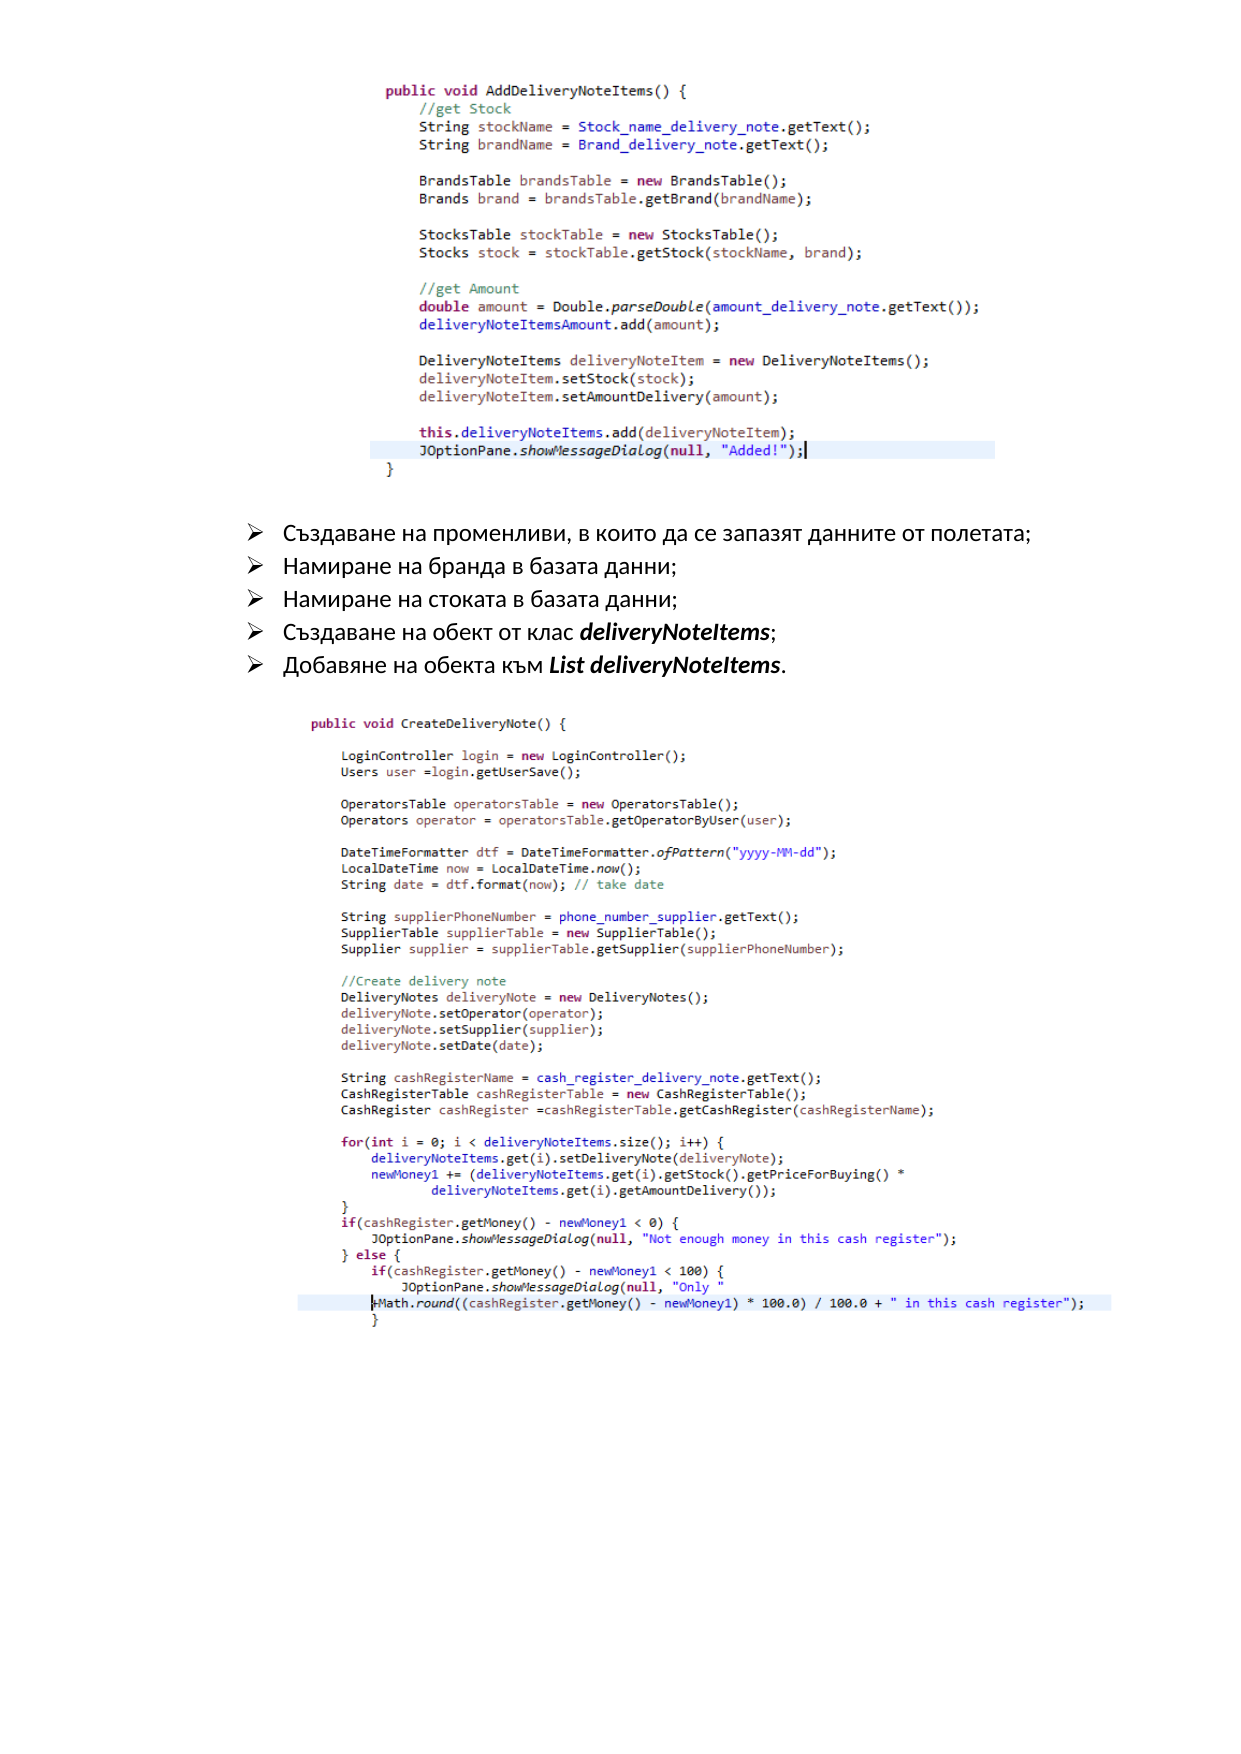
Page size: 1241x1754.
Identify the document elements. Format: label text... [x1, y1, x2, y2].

list Добавяне на обекта към List deliveryNoteItems. [245, 649, 1165, 680]
list Създаване на обект от клас deliveryNoteItems; [245, 616, 1165, 647]
list Намиране на бранда в базата данни; [245, 551, 1165, 581]
list Намиране на стоката в базата данни; [245, 583, 1165, 614]
list Създаване на променливи, в които да се запазят данните от полетата; [245, 518, 1165, 548]
picture [370, 75, 995, 483]
picture [297, 715, 1112, 1330]
